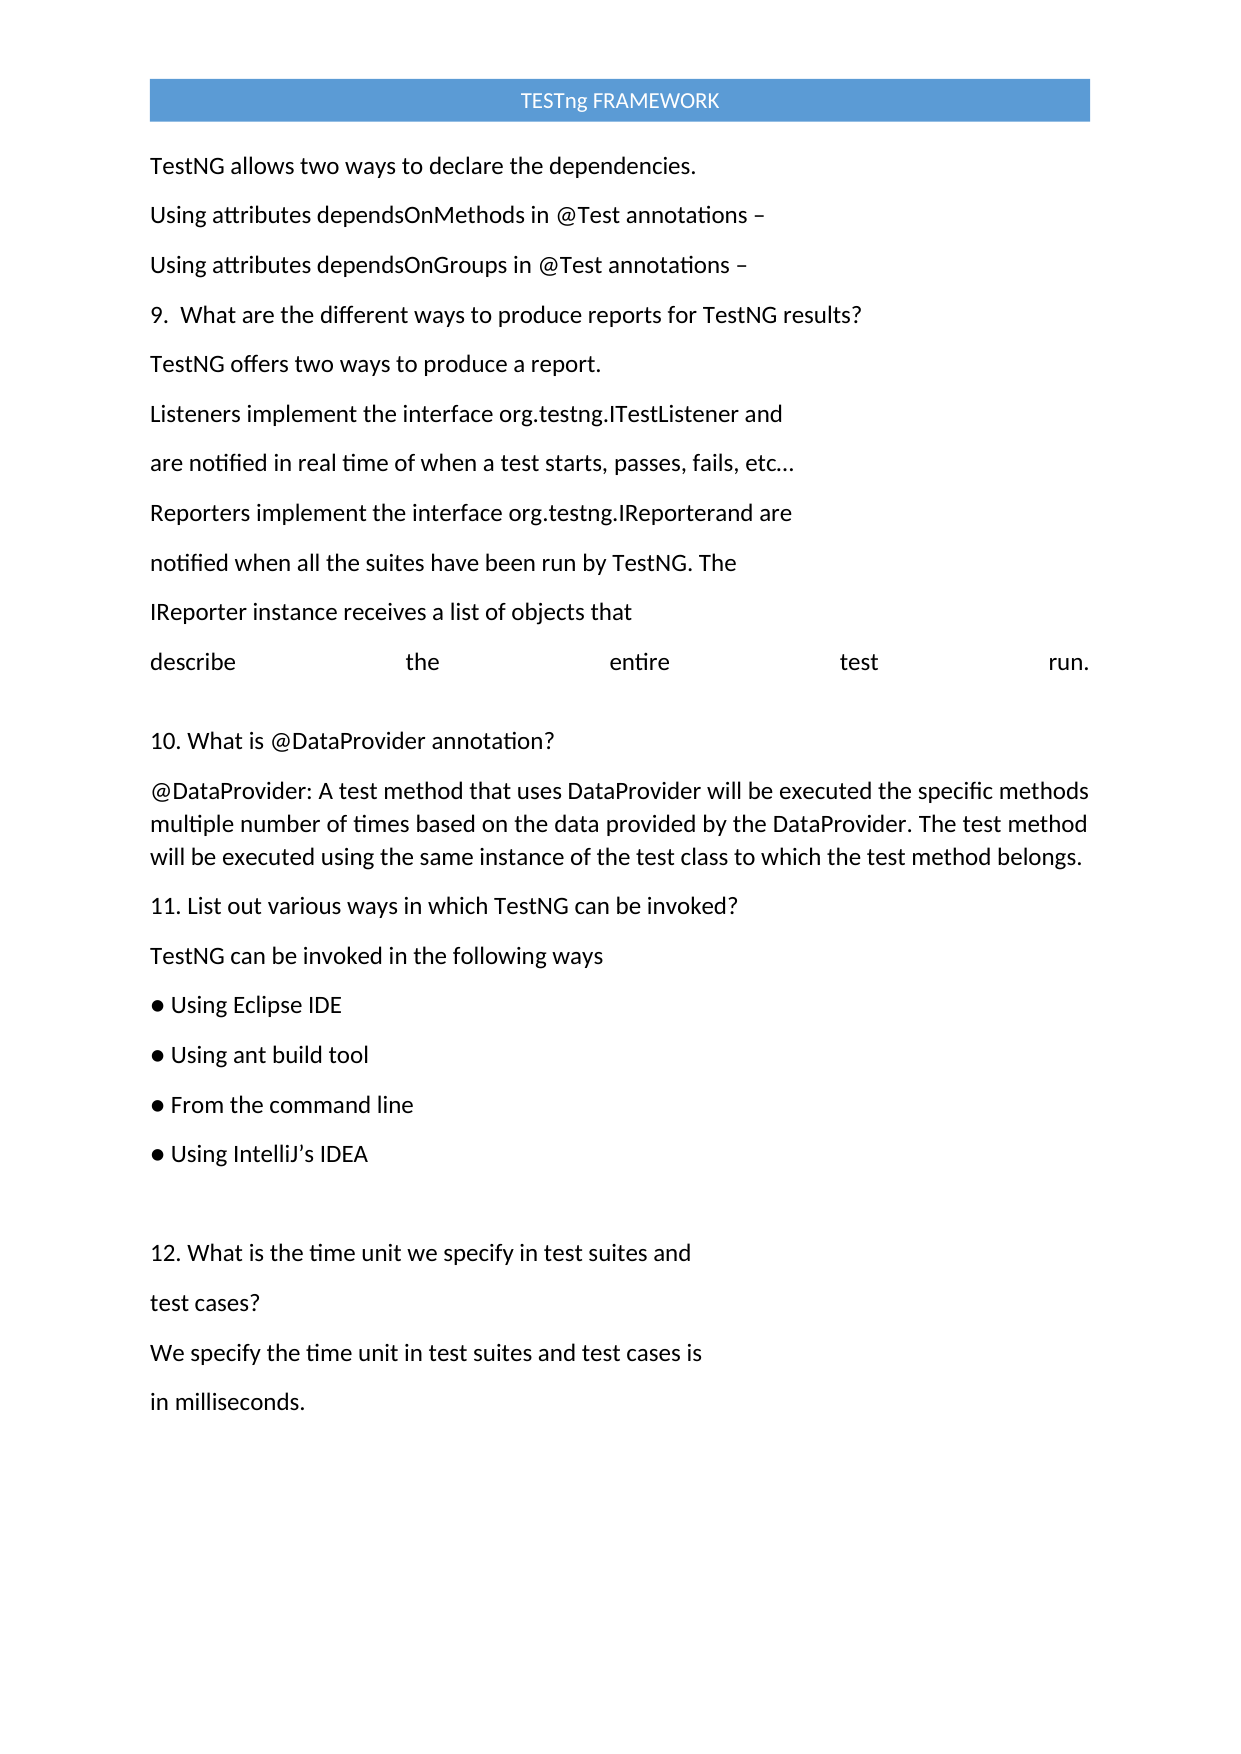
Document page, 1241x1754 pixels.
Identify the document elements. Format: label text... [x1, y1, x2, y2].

text 11. List out various ways in which TestNG can be invoked? [150, 890, 1090, 921]
text 12. What is the time unit we specify in test suites and [150, 1237, 1090, 1268]
text Reporters implement the interface org.testng.IReporterand are [150, 497, 1090, 528]
text TestNG allows two ways to declare the dependencies. [150, 150, 1090, 181]
text 10. What is @DataProvider annotation? [150, 725, 1090, 756]
text are notified in real time of when a test starts, passes, fails, etc… [150, 447, 1090, 478]
text ● Using Eclipse IDE [150, 989, 1090, 1020]
text TestNG offers two ways to produce a report. [150, 348, 1090, 379]
text ● Using IntelliJ’s IDEA [150, 1138, 1090, 1169]
text in milliseconds. [150, 1386, 1090, 1417]
text @DataProvider: A test method that uses DataProvider will be executed the specific methods multiple number of times based on the data provided by the DataProvider. The test method will be executed using the same instance of the test class to which the test method belongs. [150, 775, 1090, 871]
text test cases? [150, 1287, 1090, 1318]
text notified when all the suites have been run by TestNG. The [150, 547, 1090, 577]
text describe the entire test run. [150, 646, 1090, 707]
text Listeners implement the interface org.testng.ITestListener and [150, 398, 1090, 428]
text ● From the command line [150, 1089, 1090, 1119]
text ● Using ant build tool [150, 1039, 1090, 1070]
text IReporter instance receives a list of objects that [150, 596, 1090, 627]
text TestNG can be invoked in the following ways [150, 940, 1090, 971]
text We specify the time unit in test suites and test cases is [150, 1337, 1090, 1367]
text Using attributes dependsOnMethods in @Test annotations – [150, 199, 1090, 230]
text 9. What are the different ways to produce reports for TestNG results? [150, 299, 1090, 329]
text Using attributes dependsOnGroups in @Test annotations – [150, 249, 1090, 280]
